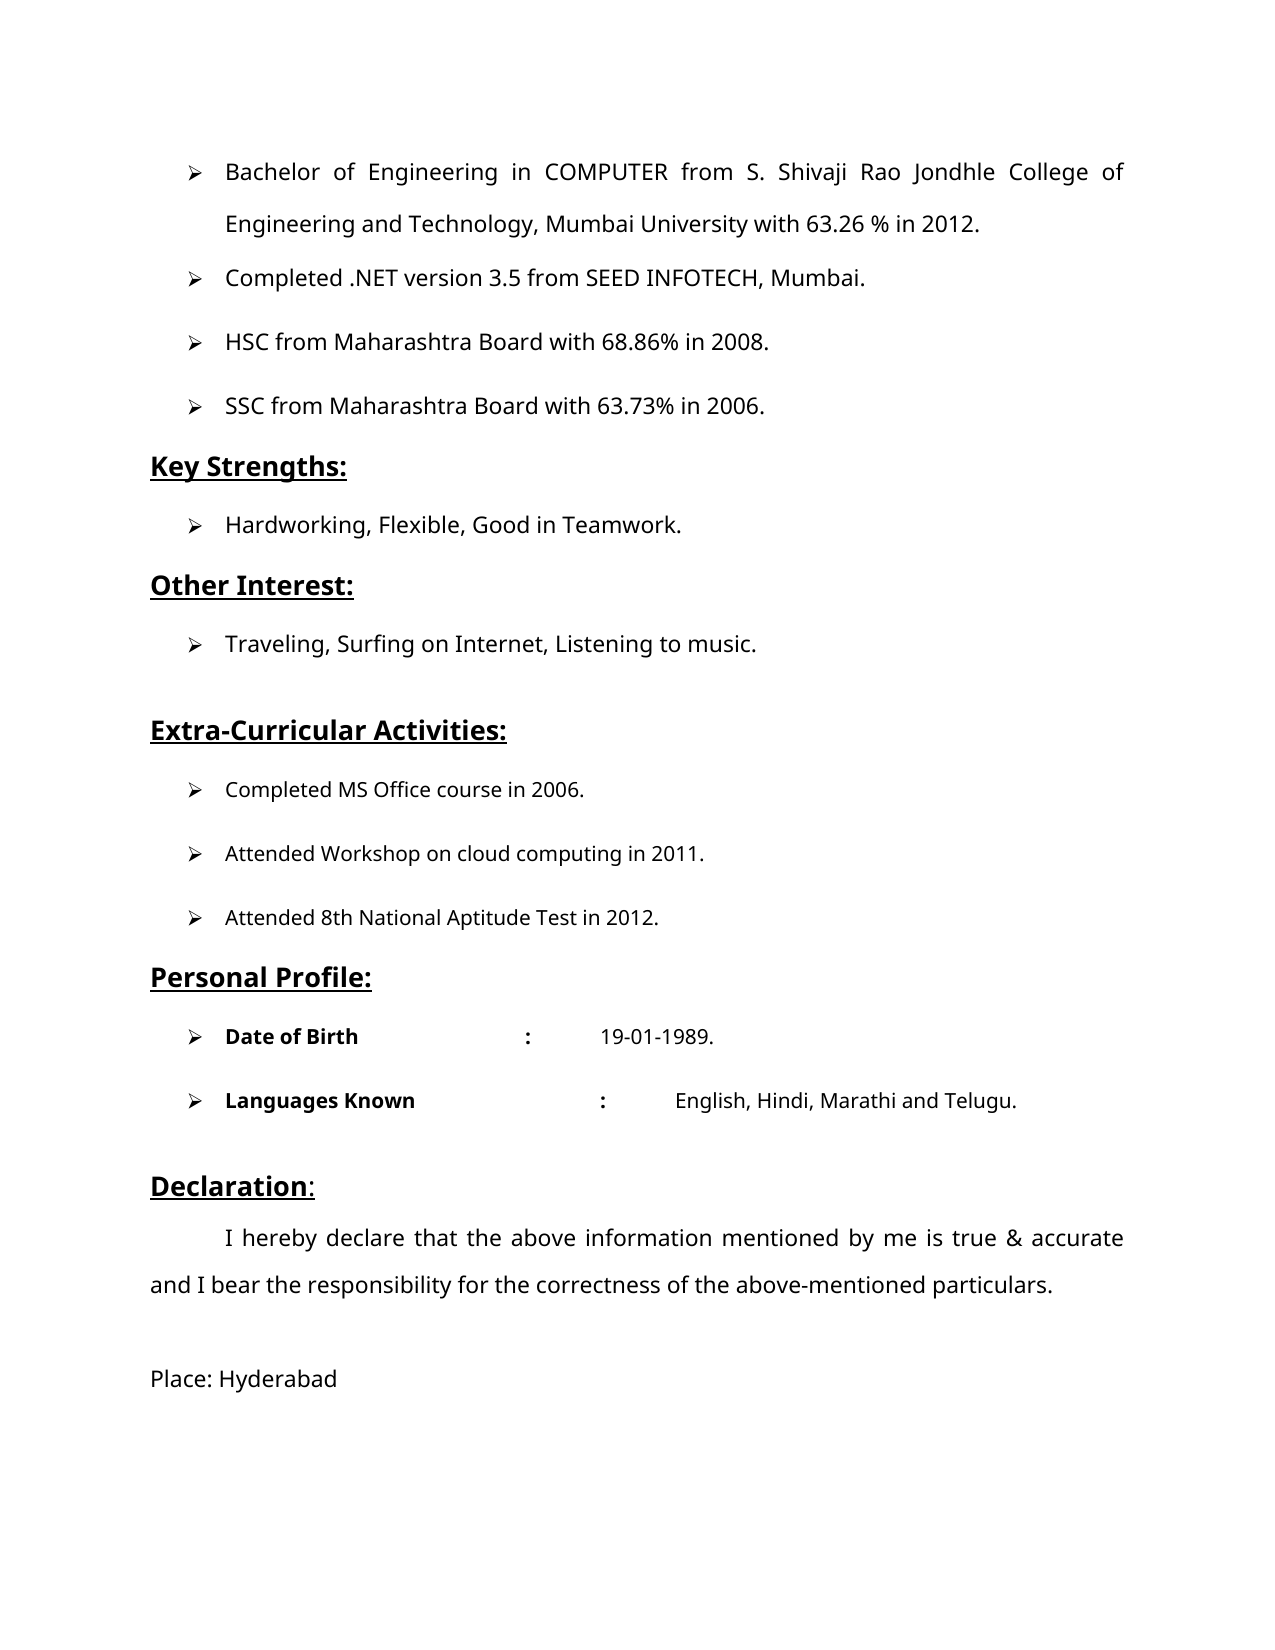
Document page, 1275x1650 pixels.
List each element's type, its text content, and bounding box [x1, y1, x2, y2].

text I hereby declare that the above information mentioned by me is true & accurate and I bear the responsibility for the correctness of the above-mentioned particulars. [150, 1222, 1125, 1301]
list SSC from Maharashtra Board with 63.73% in 2006. [187, 383, 1125, 426]
list Attended Workshop on cloud computing in 2011. [187, 831, 1200, 873]
text Personal Profile: [150, 959, 1125, 996]
text Other Interest: [150, 567, 1125, 604]
list Completed .NET version 3.5 from SEED INFOTECH, Mumbai. [187, 255, 1125, 298]
list Date of Birth : 19-01-1989. [187, 1014, 1125, 1057]
list HSC from Maharashtra Board with 68.86% in 2008. [187, 319, 1125, 362]
list Completed MS Office course in 2006. [187, 766, 1200, 809]
text Declaration: [150, 1167, 1125, 1204]
text Extra-Curricular Activities: [150, 711, 1125, 748]
list Bachelor of Engineering in COMPUTER from S. Shivaji Rao Jondhle College of Engineering and Technology, Mumbai University with 63.26 % in 2012. [187, 150, 1125, 239]
list Hardworking, Flexible, Good in Teamwork. [187, 503, 1125, 545]
list Attended 8th National Aptitude Test in 2012. [187, 894, 1200, 937]
list Languages Known : English, Hindi, Marathi and Telugu. [187, 1078, 1125, 1121]
text Key Strengths: [150, 447, 1125, 484]
text Place: Hyderabad [150, 1363, 1125, 1394]
list Traveling, Surfing on Internet, Listening to music. [187, 622, 1125, 665]
